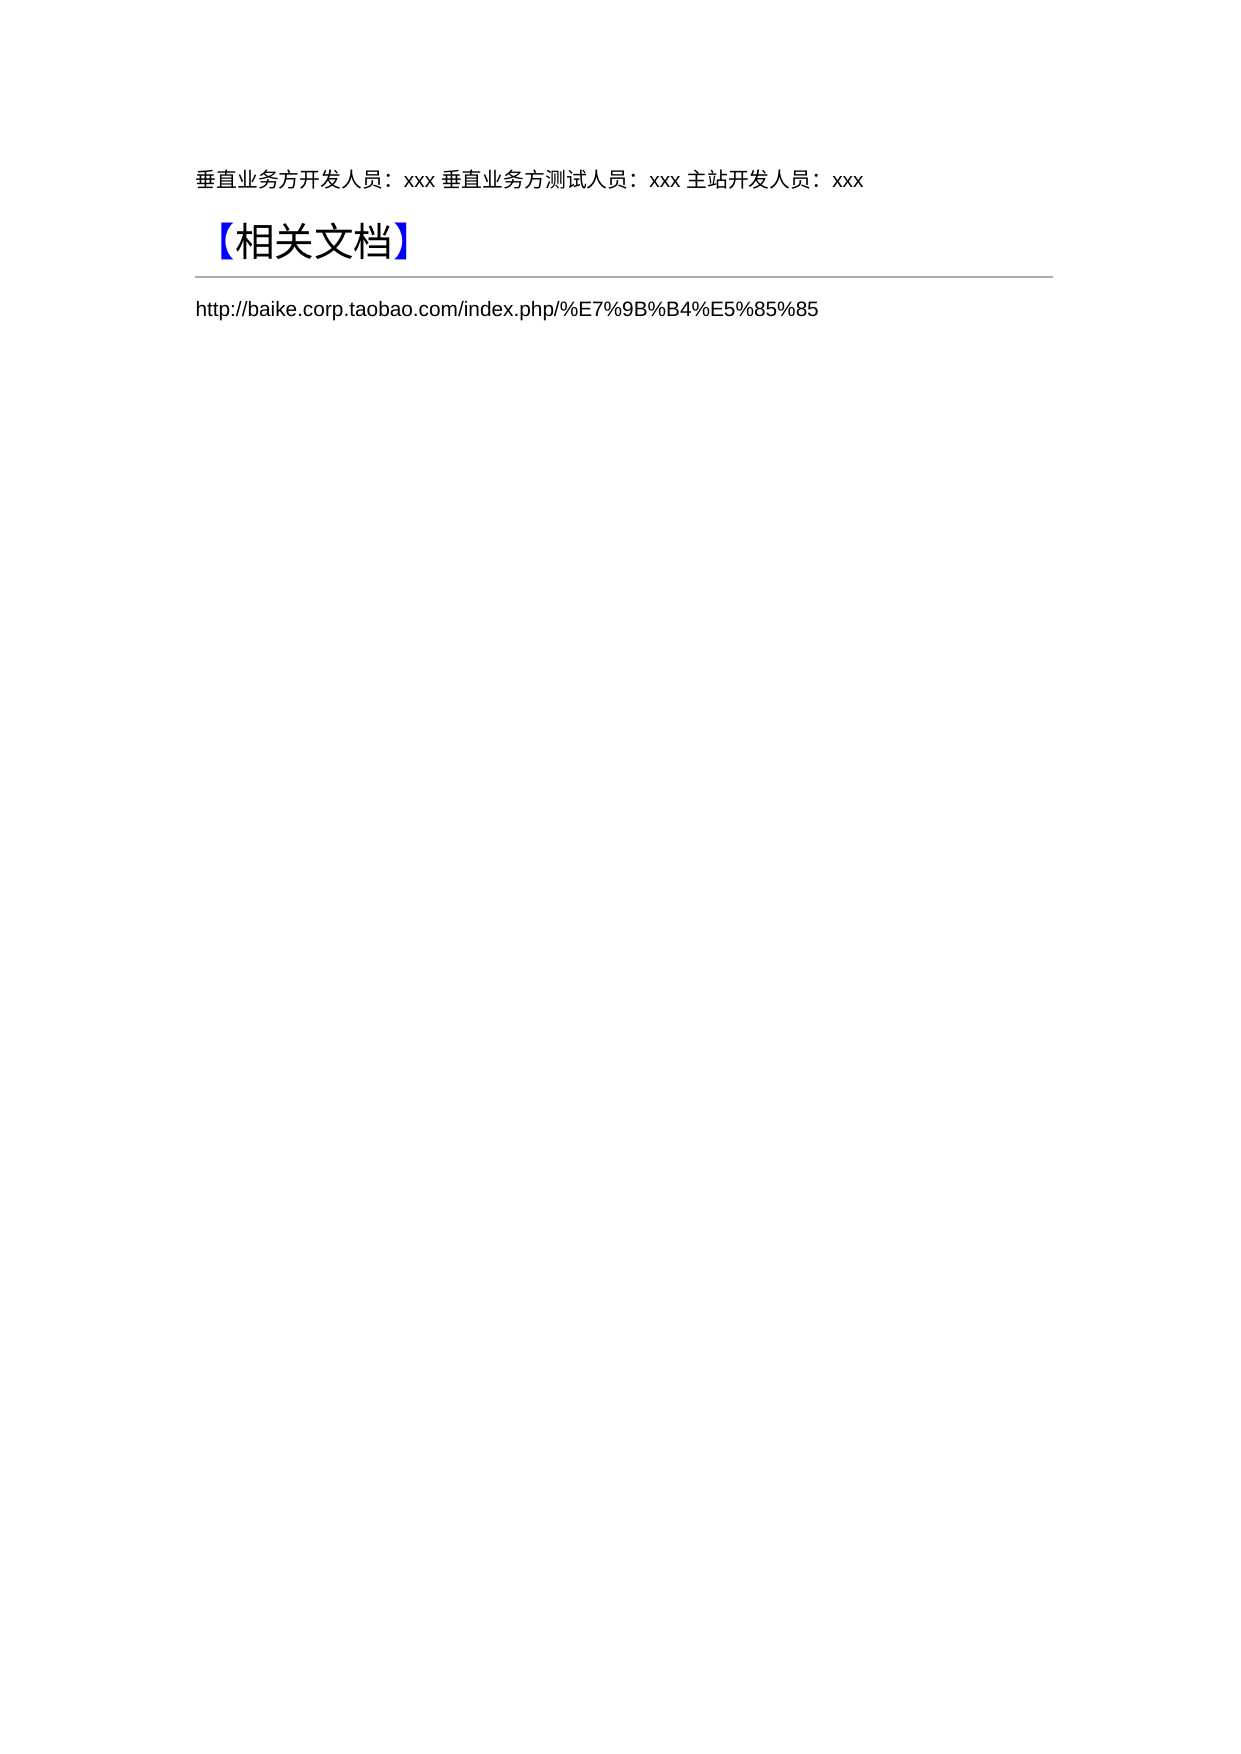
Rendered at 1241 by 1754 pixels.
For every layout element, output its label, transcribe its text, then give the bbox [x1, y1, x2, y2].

text 垂直业务方开发人员：xxx 垂直业务方测试人员：xxx 主站开发人员：xxx [195, 162, 1053, 194]
text 【相关文档】 [195, 207, 1053, 276]
text http://baike.corp.taobao.com/index.php/%E7%9B%B4%E5%85%85 [195, 293, 1053, 325]
